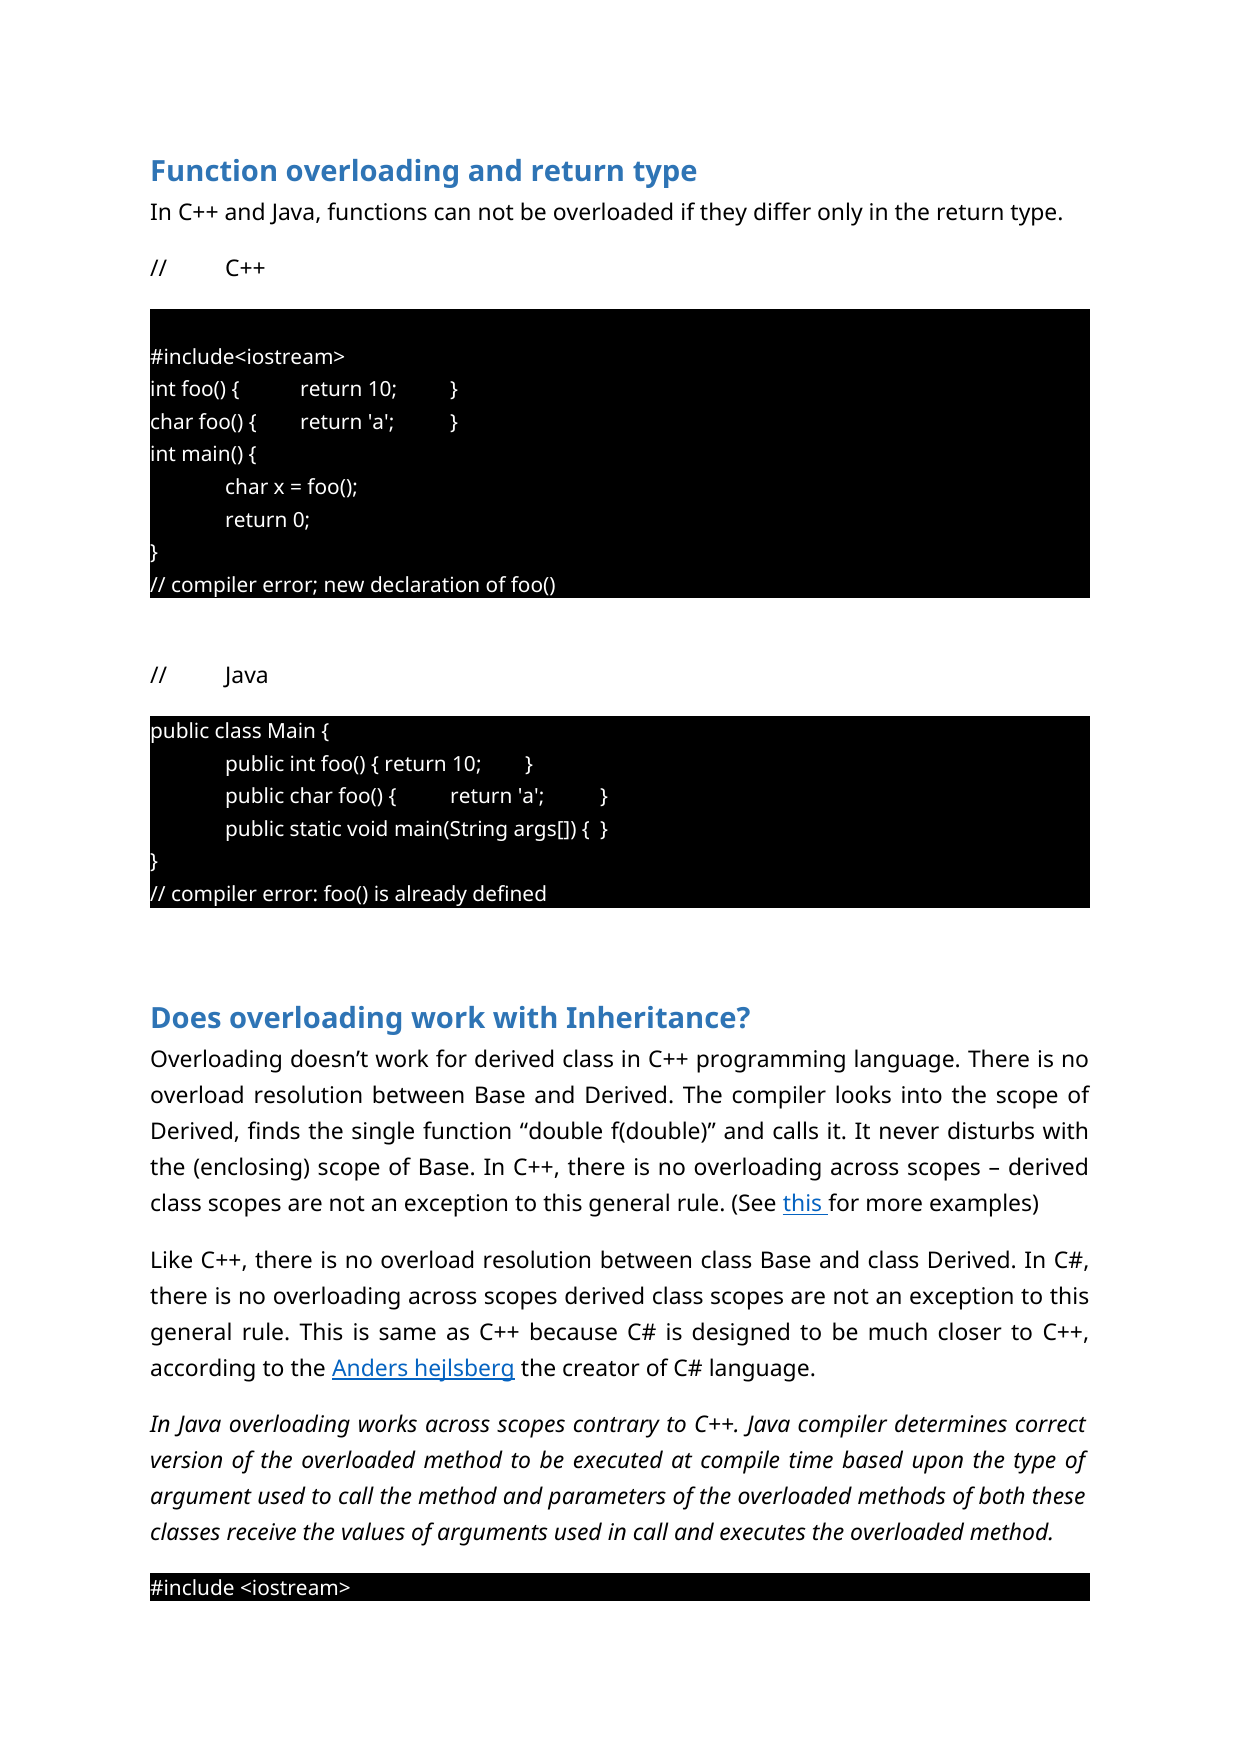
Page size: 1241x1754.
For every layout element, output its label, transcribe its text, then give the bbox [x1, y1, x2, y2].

text // Java [150, 659, 1090, 691]
text char foo() { return 'a'; } [150, 407, 1090, 435]
text int main() { [150, 439, 1090, 468]
text #include<iostream> [150, 342, 1090, 370]
subtitle Function overloading and return type [150, 150, 1090, 190]
text public int foo() { return 10; } [150, 749, 1090, 777]
text public class Main { [150, 716, 1090, 744]
text Overloading doesn’t work for derived class in C++ programming language. There is no overload resolution between Base and Derived. The compiler looks into the scope of Derived, finds the single function “double f(double)” and calls it. It never disturbs with the (enclosing) scope of Base. In C++, there is no overloading across scopes – derived class scopes are not an exception to this general rule. (See this for more examples) [150, 1043, 1090, 1218]
text #include <iostream> [150, 1573, 1090, 1601]
text // compiler error: foo() is already defined [150, 879, 1090, 908]
text } [150, 847, 1090, 875]
text public char foo() { return 'a'; } [150, 781, 1090, 810]
text // C++ [150, 252, 1090, 284]
text public static void main(String args[]) { } [150, 814, 1090, 842]
text // compiler error; new declaration of foo() [150, 570, 1090, 598]
text return 0; [150, 505, 1090, 533]
text In Java overloading works across scopes contrary to C++. Java compiler determines correct version of the overloaded method to be executed at compile time based upon the type of argument used to call the method and parameters of the overloaded methods of both these classes receive the values of arguments used in call and executes the overloaded method. [150, 1408, 1090, 1547]
text Like C++, there is no overload resolution between class Base and class Derived. In C#, there is no overloading across scopes derived class scopes are not an exception to this general rule. This is same as C++ because C# is designed to be much closer to C++, according to the Anders hejlsberg the creator of C# language. [150, 1244, 1090, 1383]
text int foo() { return 10; } [150, 374, 1090, 403]
subtitle Does overloading work with Inheritance? [150, 998, 1090, 1037]
text char x = foo(); [150, 472, 1090, 501]
text } [150, 537, 1090, 566]
text In C++ and Java, functions can not be overloaded if they differ only in the return type. [150, 196, 1090, 227]
